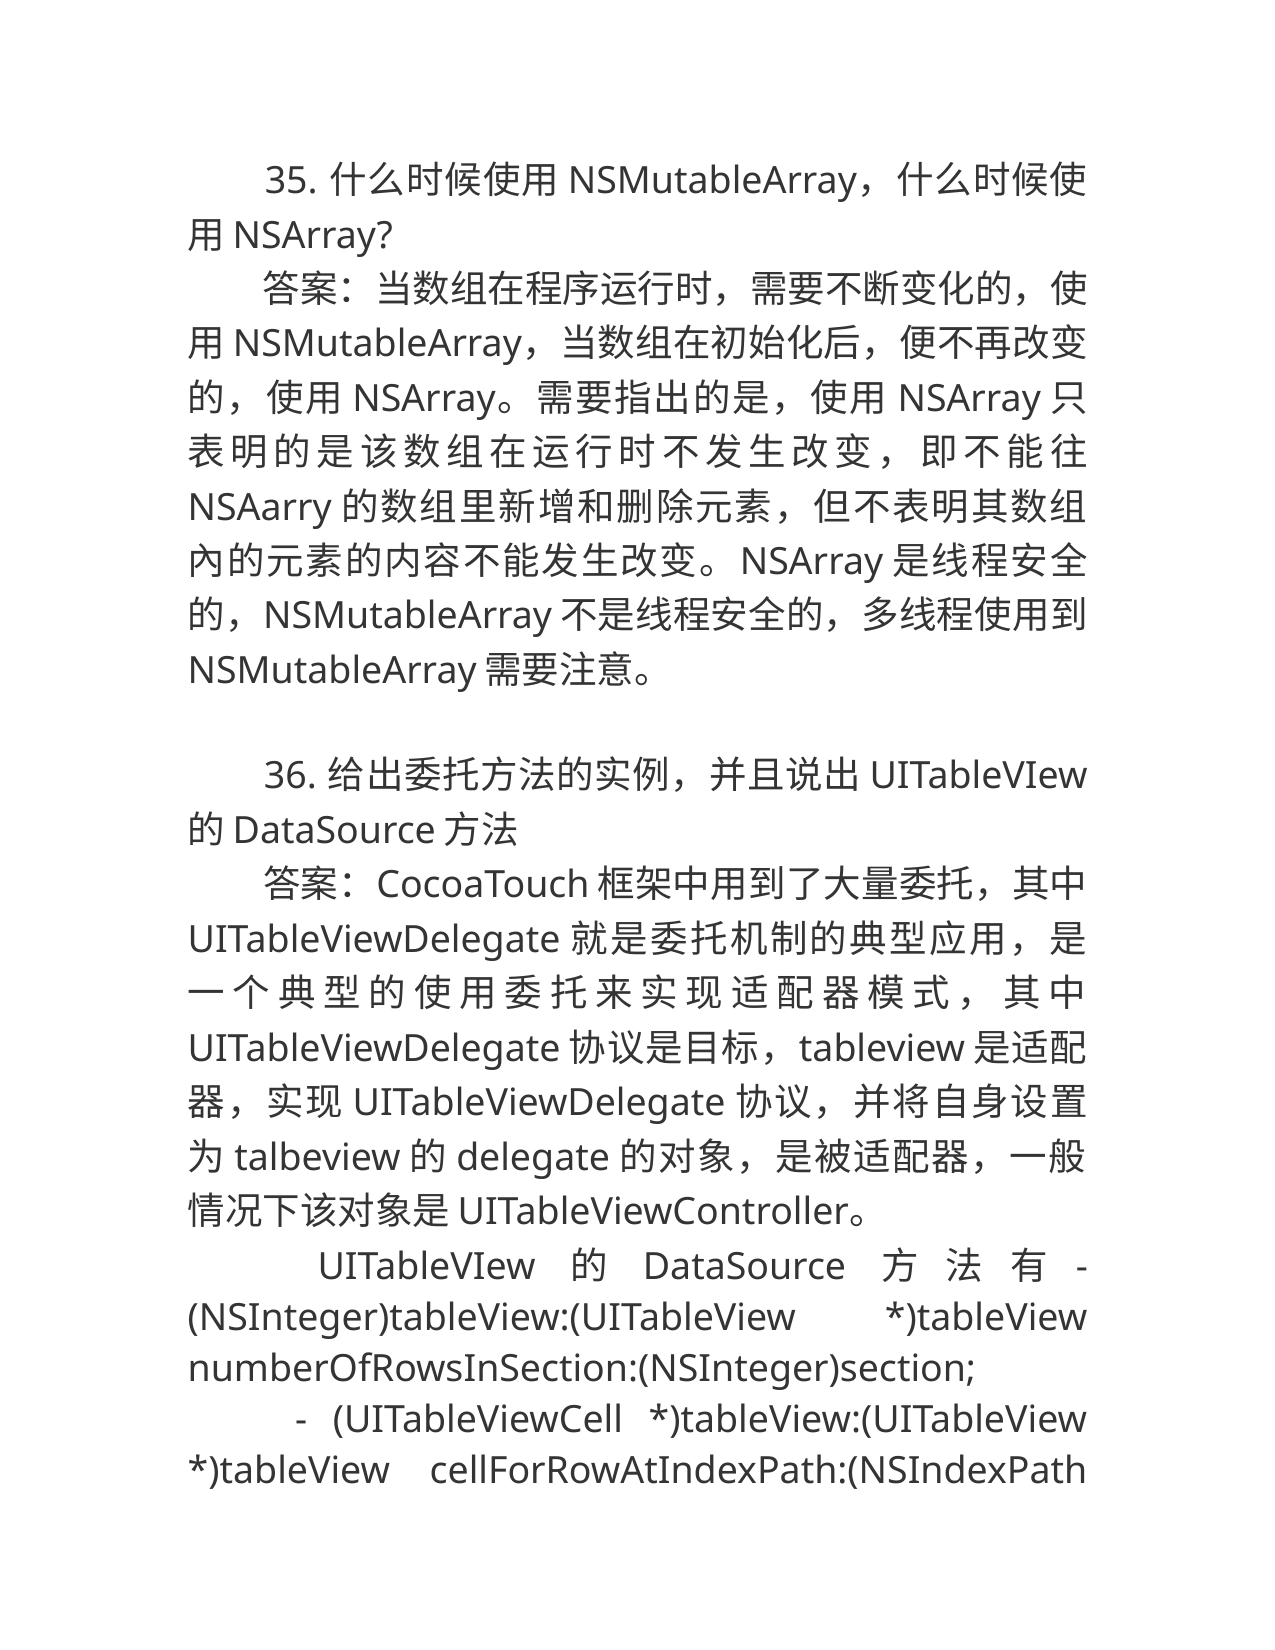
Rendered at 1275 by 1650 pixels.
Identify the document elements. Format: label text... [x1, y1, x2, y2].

text 答案：CocoaTouch框架中用到了大量委托，其中UITableViewDelegate就是委托机制的典型应用，是一个典型的使用委托来实现适配器模式，其中UITableViewDelegate协议是目标，tableview是适配器，实现UITableViewDelegate协议，并将自身设置为talbeview的delegate的对象，是被适配器，一般情况下该对象是UITableViewController。 [187, 854, 1087, 1236]
text 36. 给出委托方法的实例，并且说出UITableVIew的DataSource方法 [187, 745, 1087, 854]
text UITableVIew的DataSource方法有- (NSInteger)tableView:(UITableView *)tableView numberOfRowsInSection:(NSInteger)section; [187, 1236, 1087, 1392]
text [187, 1392, 1087, 1494]
text 答案：当数组在程序运行时，需要不断变化的，使用NSMutableArray，当数组在初始化后，便不再改变的，使用NSArray。需要指出的是，使用NSArray只表明的是该数组在运行时不发生改变，即不能往NSAarry的数组里新增和删除元素，但不表明其数组內的元素的内容不能发生改变。NSArray是线程安全的，NSMutableArray不是线程安全的，多线程使用到NSMutableArray需要注意。 [187, 259, 1087, 694]
text 35. 什么时候使用NSMutableArray，什么时候使用NSArray? [187, 150, 1087, 259]
